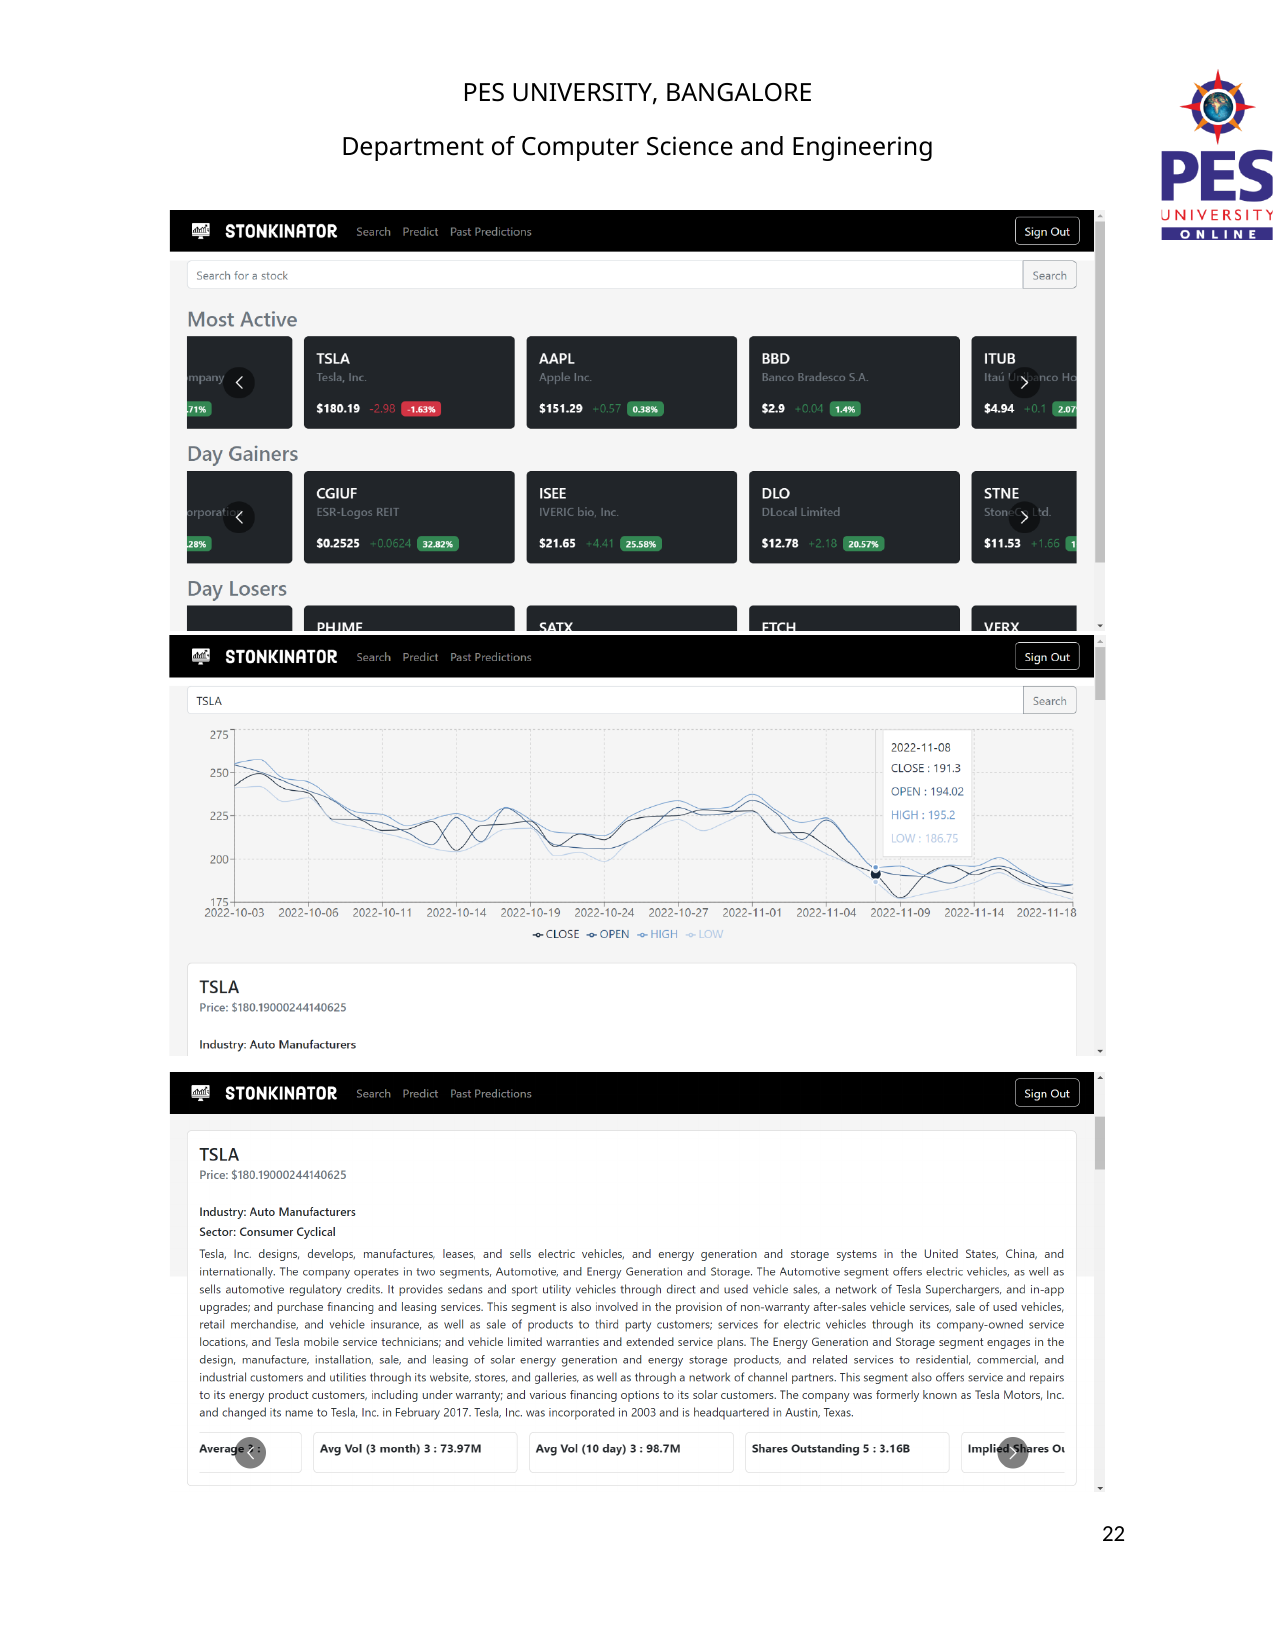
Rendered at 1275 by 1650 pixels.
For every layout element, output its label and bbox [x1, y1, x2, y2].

picture [1160, 68, 1273, 238]
picture [169, 1072, 1105, 1492]
picture [169, 210, 1105, 631]
picture [169, 635, 1106, 1056]
